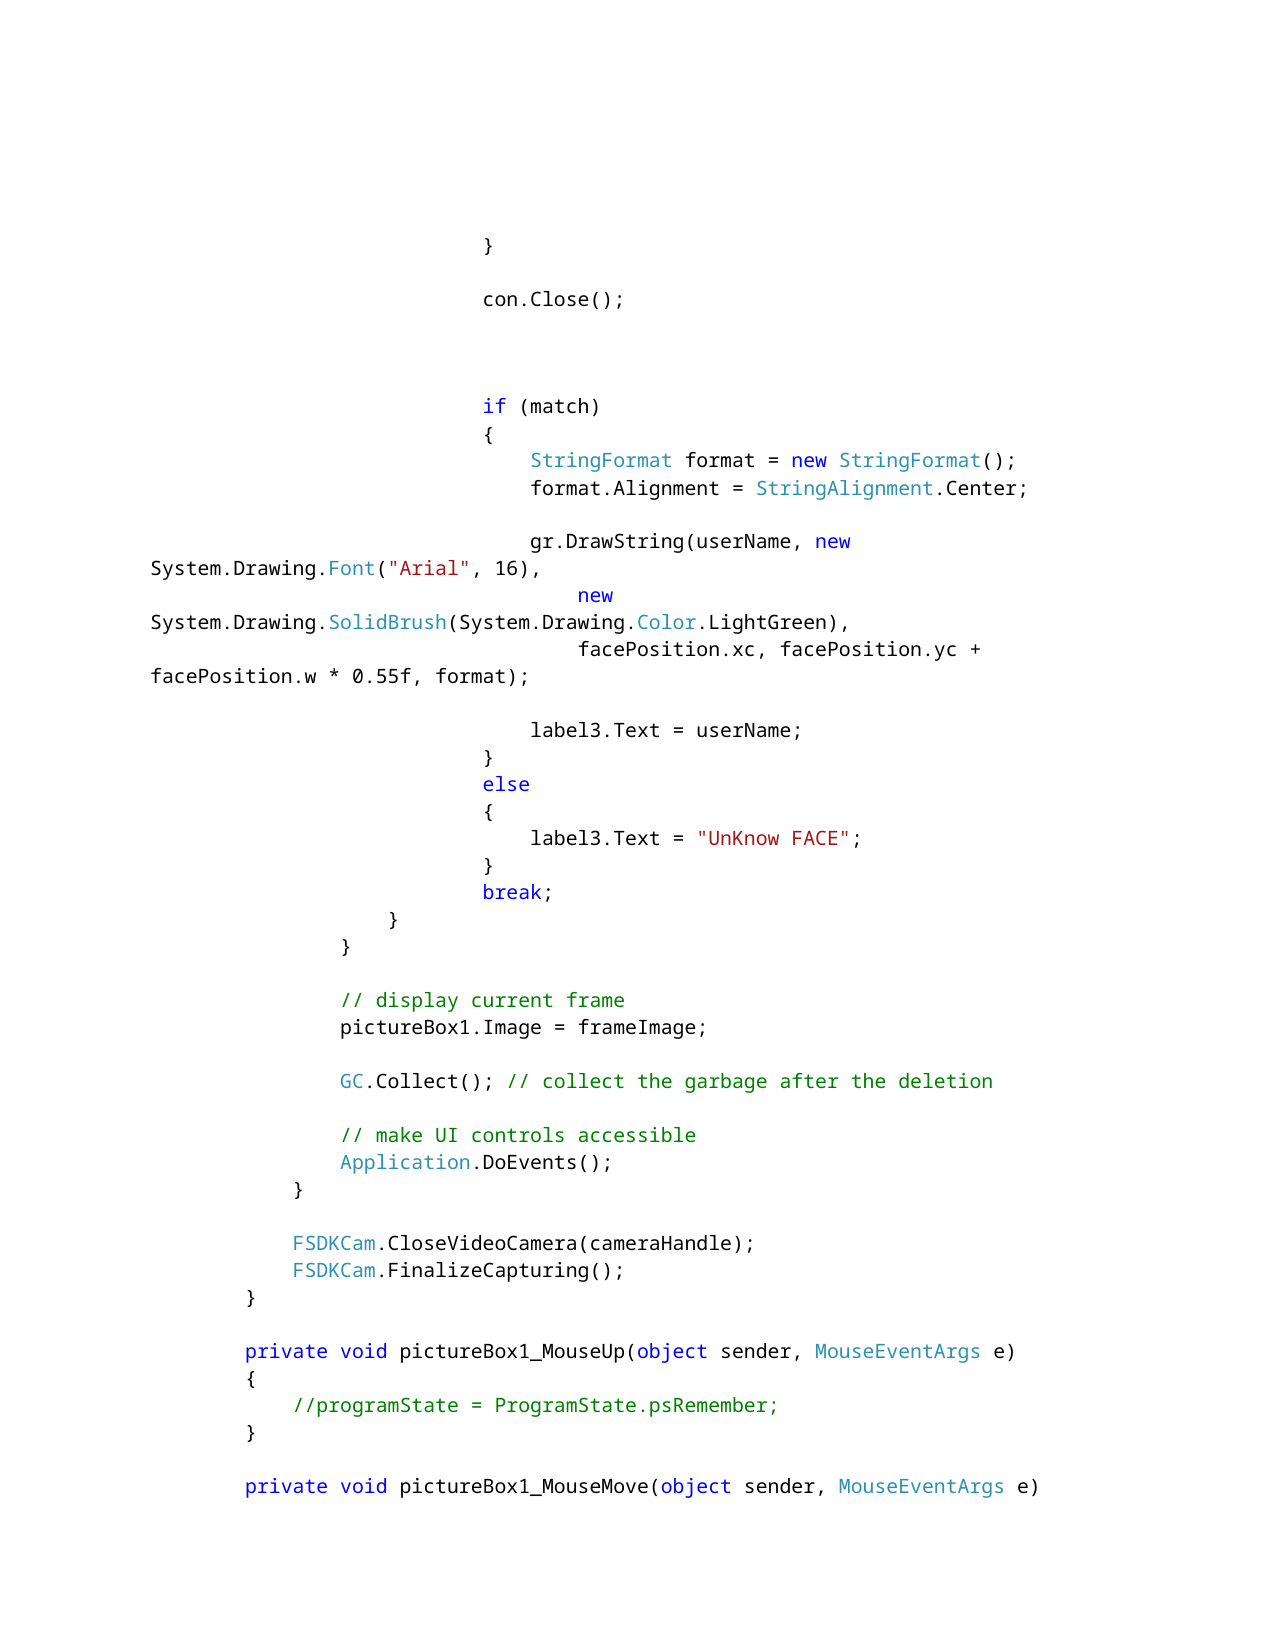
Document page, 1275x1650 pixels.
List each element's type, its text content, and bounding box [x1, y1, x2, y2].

text // make UI controls accessible [150, 1121, 1125, 1148]
text gr.DrawString(userName, new System.Drawing.Font("Arial", 16), [150, 528, 1125, 582]
text } [150, 743, 1125, 771]
text FSDKCam.CloseVideoCamera(cameraHandle); [150, 1229, 1125, 1256]
text if (match) [150, 393, 1125, 420]
text } [150, 905, 1125, 932]
text break; [150, 878, 1125, 905]
text private void pictureBox1_MouseMove(object sender, MouseEventArgs e) [150, 1472, 1125, 1499]
text private void pictureBox1_MouseUp(object sender, MouseEventArgs e) [150, 1337, 1125, 1364]
text } [150, 932, 1125, 959]
text else [150, 771, 1125, 797]
text label3.Text = "UnKnow FACE"; [150, 824, 1125, 851]
text pictureBox1.Image = frameImage; [150, 1013, 1125, 1040]
text new System.Drawing.SolidBrush(System.Drawing.Color.LightGreen), [150, 582, 1125, 636]
text { [150, 1364, 1125, 1391]
text } [150, 1283, 1125, 1310]
text GC.Collect(); // collect the garbage after the deletion [150, 1067, 1125, 1094]
text } [150, 231, 1125, 258]
text label3.Text = userName; [150, 717, 1125, 743]
text // display current frame [150, 986, 1125, 1013]
text StringFormat format = new StringFormat(); [150, 447, 1125, 474]
text con.Close(); [150, 285, 1125, 312]
text { [150, 797, 1125, 824]
text { [150, 420, 1125, 447]
text } [150, 851, 1125, 878]
text facePosition.xc, facePosition.yc + facePosition.w * 0.55f, format); [150, 636, 1125, 689]
text FSDKCam.FinalizeCapturing(); [150, 1256, 1125, 1283]
text } [150, 1175, 1125, 1202]
text Application.DoEvents(); [150, 1148, 1125, 1175]
text format.Alignment = StringAlignment.Center; [150, 474, 1125, 501]
text //programState = ProgramState.psRemember; [150, 1391, 1125, 1418]
text } [150, 1418, 1125, 1445]
